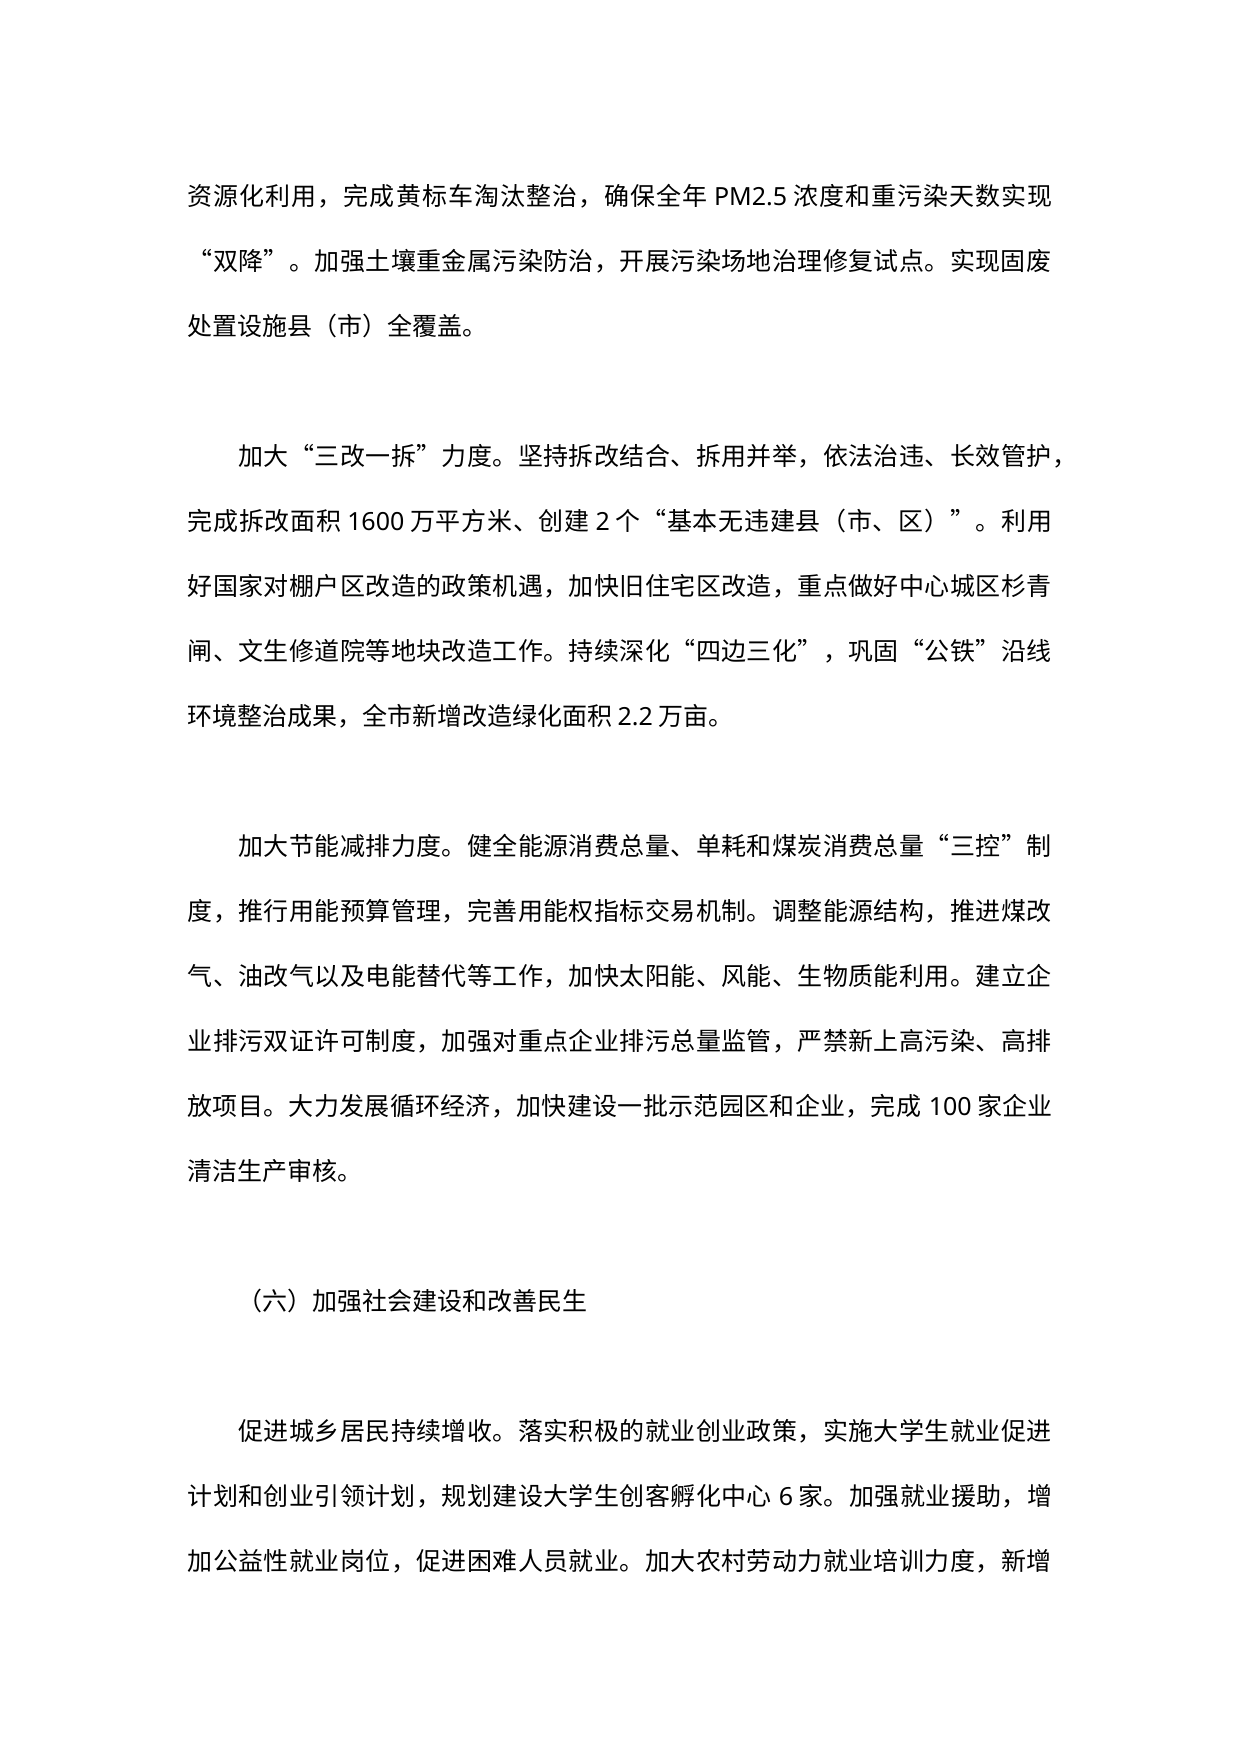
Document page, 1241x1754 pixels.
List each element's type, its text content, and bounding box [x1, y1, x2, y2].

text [187, 1397, 1053, 1592]
text （六）加强社会建设和改善民生 [187, 1267, 1053, 1332]
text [187, 162, 1053, 357]
text 加大“三改一拆”力度。坚持拆改结合、拆用并举，依法治违、长效管护，完成拆改面积1600万平方米、创建2个“基本无违建县（市、区）”。利用好国家对棚户区改造的政策机遇，加快旧住宅区改造，重点做好中心城区杉青闸、文生修道院等地块改造工作。持续深化“四边三化”，巩固“公铁”沿线环境整治成果，全市新增改造绿化面积2.2万亩。 [187, 422, 1053, 747]
text 加大节能减排力度。健全能源消费总量、单耗和煤炭消费总量“三控”制度，推行用能预算管理，完善用能权指标交易机制。调整能源结构，推进煤改气、油改气以及电能替代等工作，加快太阳能、风能、生物质能利用。建立企业排污双证许可制度，加强对重点企业排污总量监管，严禁新上高污染、高排放项目。大力发展循环经济，加快建设一批示范园区和企业，完成100家企业清洁生产审核。 [187, 812, 1053, 1202]
